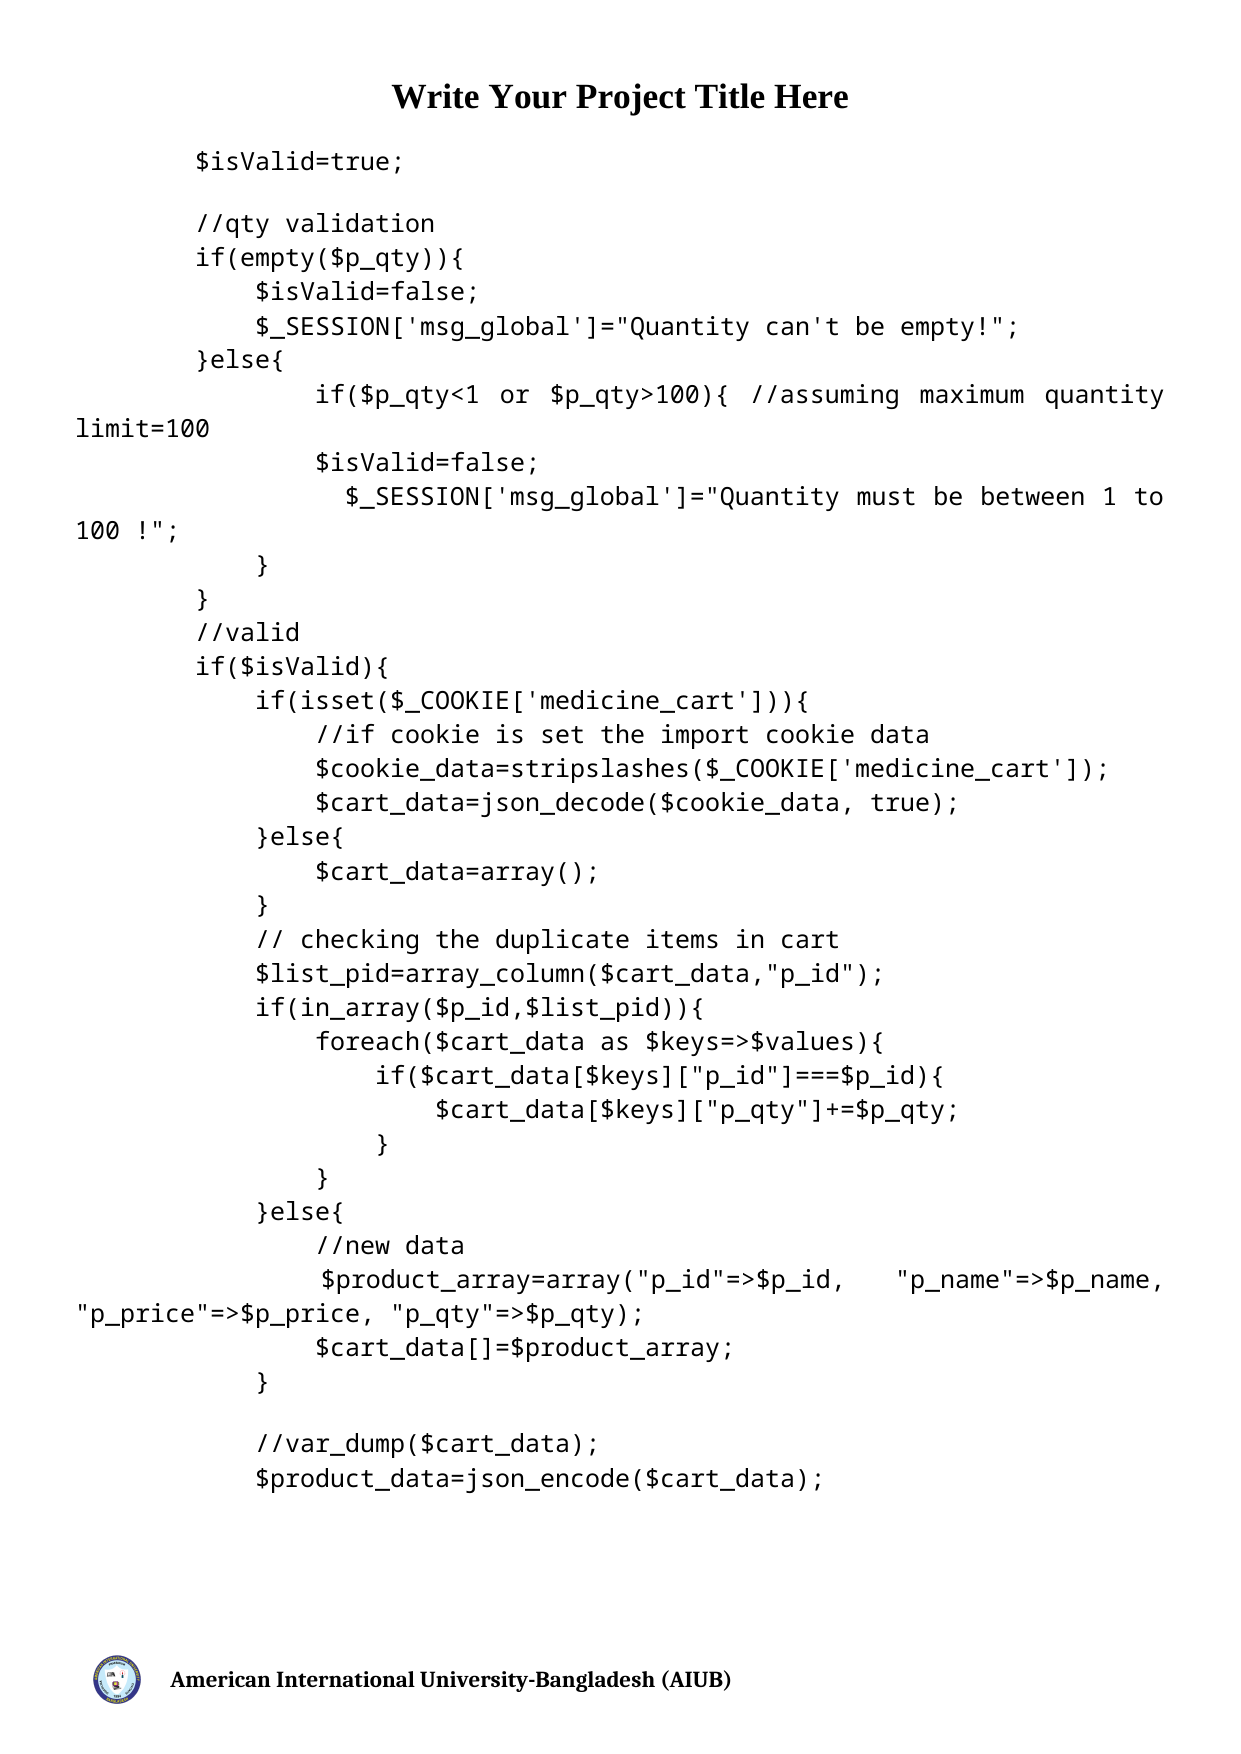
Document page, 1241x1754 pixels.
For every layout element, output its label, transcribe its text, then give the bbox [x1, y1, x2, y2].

text } [75, 1126, 1165, 1160]
text $isValid=true; [75, 144, 1165, 178]
text //qty validation [75, 206, 1165, 240]
text $cart_data[$keys]["p_qty"]+=$p_qty; [75, 1092, 1165, 1126]
text //if cookie is set the import cookie data [75, 717, 1165, 751]
text //valid [75, 615, 1165, 649]
text $isValid=false; [75, 444, 1165, 478]
text if($isValid){ [75, 649, 1165, 683]
text $cart_data[]=$product_array; [75, 1330, 1165, 1364]
text $cookie_data=stripslashes($_COOKIE['medicine_cart']); [75, 751, 1165, 785]
text //var_dump($cart_data); [75, 1426, 1165, 1460]
text } [75, 547, 1165, 581]
text } [75, 1364, 1165, 1398]
text }else{ [75, 819, 1165, 853]
text $isValid=false; [75, 274, 1165, 308]
text }else{ [75, 342, 1165, 376]
text $product_data=json_encode($cart_data); [75, 1460, 1165, 1494]
text foreach($cart_data as $keys=>$values){ [75, 1023, 1165, 1057]
text $_SESSION['msg_global']="Quantity can't be empty!"; [75, 308, 1165, 342]
text // checking the duplicate items in cart [75, 921, 1165, 955]
text } [75, 887, 1165, 921]
text if(isset($_COOKIE['medicine_cart'])){ [75, 683, 1165, 717]
text if($cart_data[$keys]["p_id"]===$p_id){ [75, 1057, 1165, 1092]
text $cart_data=json_decode($cookie_data, true); [75, 785, 1165, 819]
text //new data [75, 1228, 1165, 1262]
text if(in_array($p_id,$list_pid)){ [75, 989, 1165, 1023]
picture [92, 1654, 142, 1705]
text if(empty($p_qty)){ [75, 240, 1165, 274]
text $cart_data=array(); [75, 853, 1165, 887]
text }else{ [75, 1194, 1165, 1228]
text } [75, 581, 1165, 615]
text if($p_qty<1 or $p_qty>100){ //assuming maximum quantity limit=100 [75, 376, 1165, 444]
text $_SESSION['msg_global']="Quantity must be between 1 to 100 !"; [75, 478, 1165, 547]
text $product_array=array("p_id"=>$p_id, "p_name"=>$p_name, "p_price"=>$p_price, "p_qty"=>$p_qty); [75, 1262, 1165, 1330]
text } [75, 1160, 1165, 1194]
text $list_pid=array_column($cart_data,"p_id"); [75, 955, 1165, 989]
